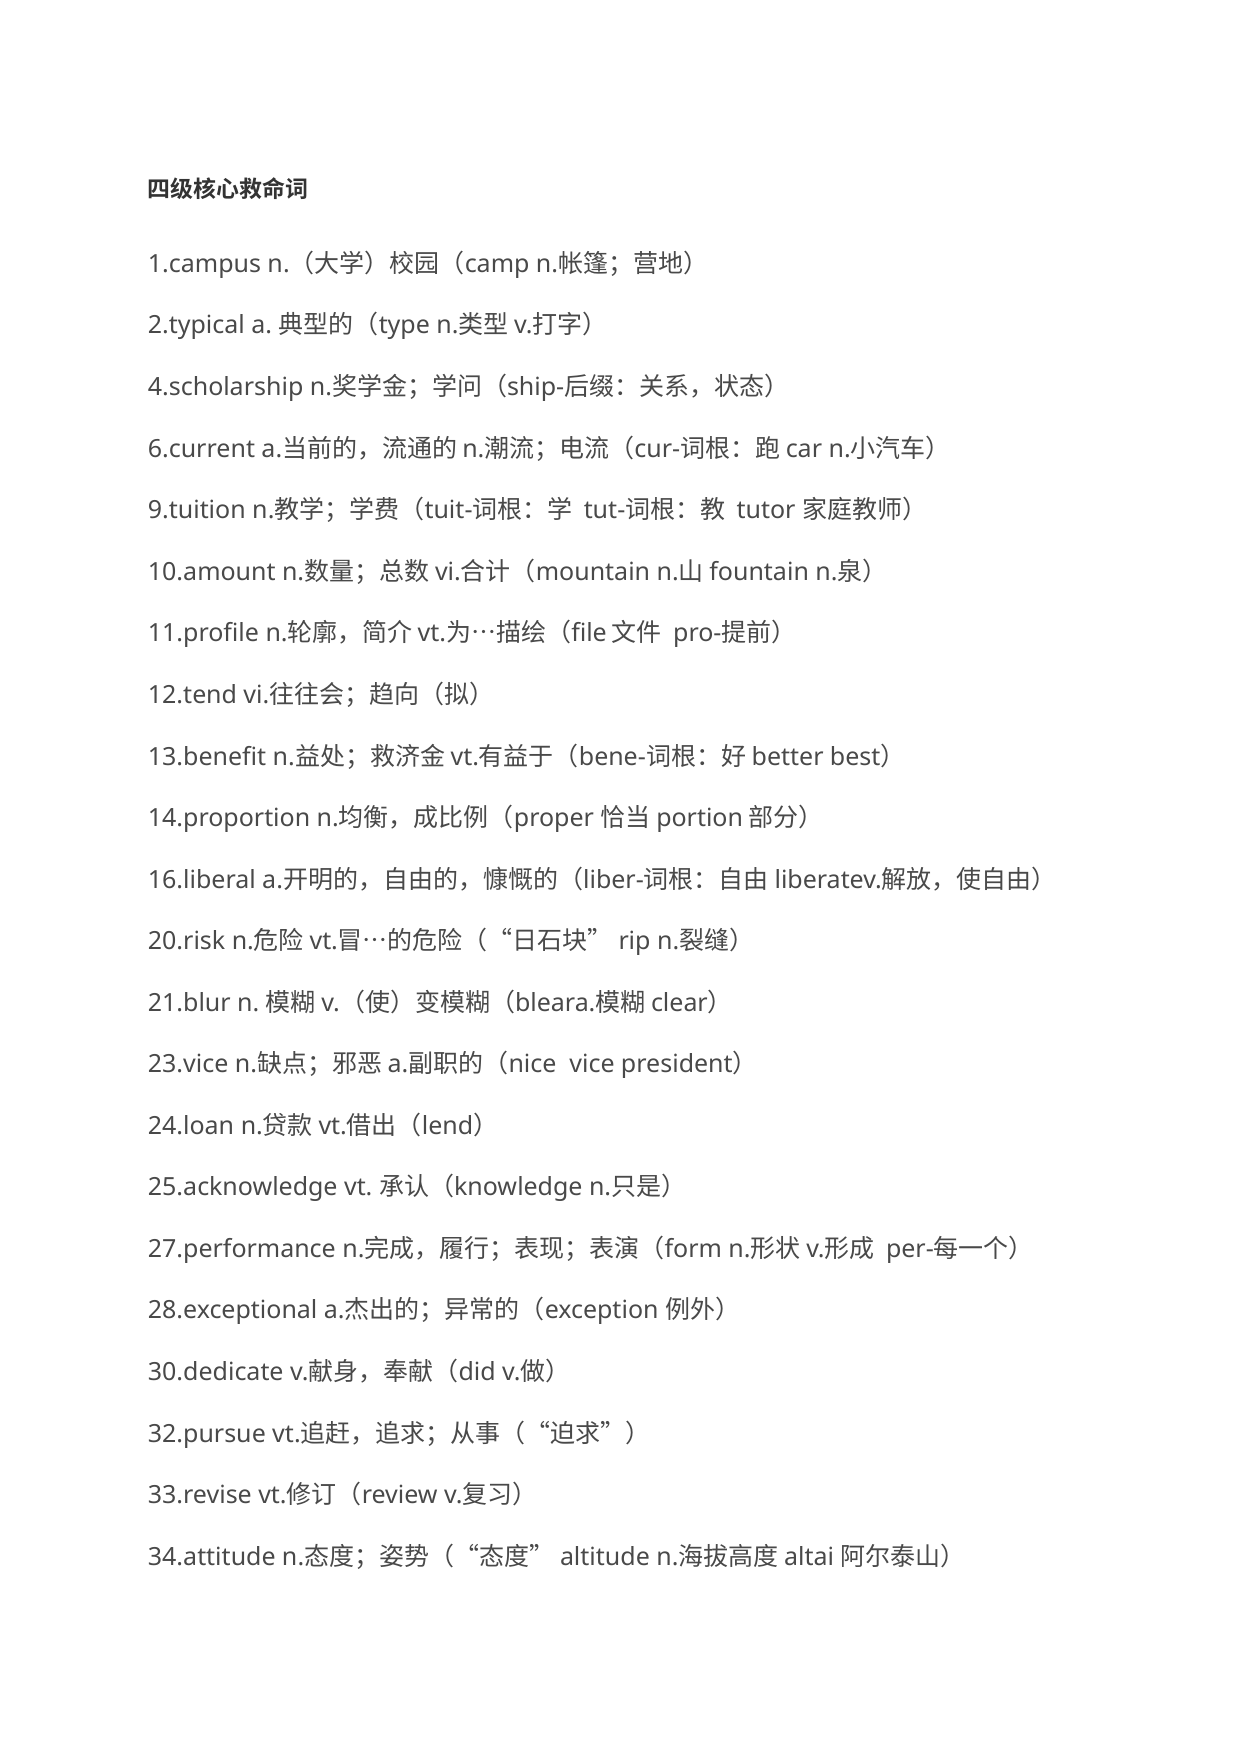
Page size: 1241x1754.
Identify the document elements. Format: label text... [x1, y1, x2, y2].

text 21.blur n. 模糊 v.（使）变模糊（bleara.模糊 clear） [148, 982, 1093, 1018]
text 23.vice n.缺点；邪恶 a.副职的（nice vice president） [148, 1044, 1093, 1080]
title 四级核心救命词 [148, 171, 1093, 204]
text 27.performance n.完成，履行；表现；表演（form n.形状 v.形成 per-每一个） [148, 1228, 1093, 1265]
text 1.campus n.（大学）校园（camp n.帐篷；营地） [148, 243, 1093, 280]
text 33.revise vt.修订（review v.复习） [148, 1475, 1093, 1511]
text 32.pursue vt.追赶，追求；从事（“迫求”） [148, 1413, 1093, 1449]
text 34.attitude n.态度；姿势（“态度” altitude n.海拔高度 altai 阿尔泰山） [148, 1536, 1093, 1572]
text 24.loan n.贷款 vt.借出（lend） [148, 1105, 1093, 1142]
text 13.benefit n.益处；救济金 vt.有益于（bene-词根：好 better best） [148, 736, 1093, 772]
text 20.risk n.危险 vt.冒…的危险（“日石块” rip n.裂缝） [148, 921, 1093, 957]
text 11.profile n.轮廓，简介vt.为…描绘（file文件 pro-提前） [148, 613, 1093, 649]
text 14.proportion n.均衡，成比例（proper 恰当 portion部分） [148, 797, 1093, 834]
text 30.dedicate v.献身，奉献（did v.做） [148, 1352, 1093, 1388]
text 4.scholarship n.奖学金；学问（ship-后缀：关系，状态） [148, 367, 1093, 403]
text 6.current a.当前的，流通的n.潮流；电流（cur-词根：跑 car n.小汽车） [148, 428, 1093, 464]
text 10.amount n.数量；总数 vi.合计（mountain n.山 fountain n.泉） [148, 551, 1093, 587]
text 12.tend vi.往往会；趋向（拟） [148, 674, 1093, 711]
text 16.liberal a.开明的，自由的，慷慨的（liber-词根：自由 liberatev.解放，使自由） [148, 859, 1093, 895]
text 2.typical a. 典型的（type n.类型 v.打字） [148, 305, 1093, 341]
text 9.tuition n.教学；学费（tuit-词根：学 tut-词根：教 tutor 家庭教师） [148, 490, 1093, 526]
text 25.acknowledge vt. 承认（knowledge n.只是） [148, 1167, 1093, 1203]
text 28.exceptional a.杰出的；异常的（exception 例外） [148, 1290, 1093, 1326]
